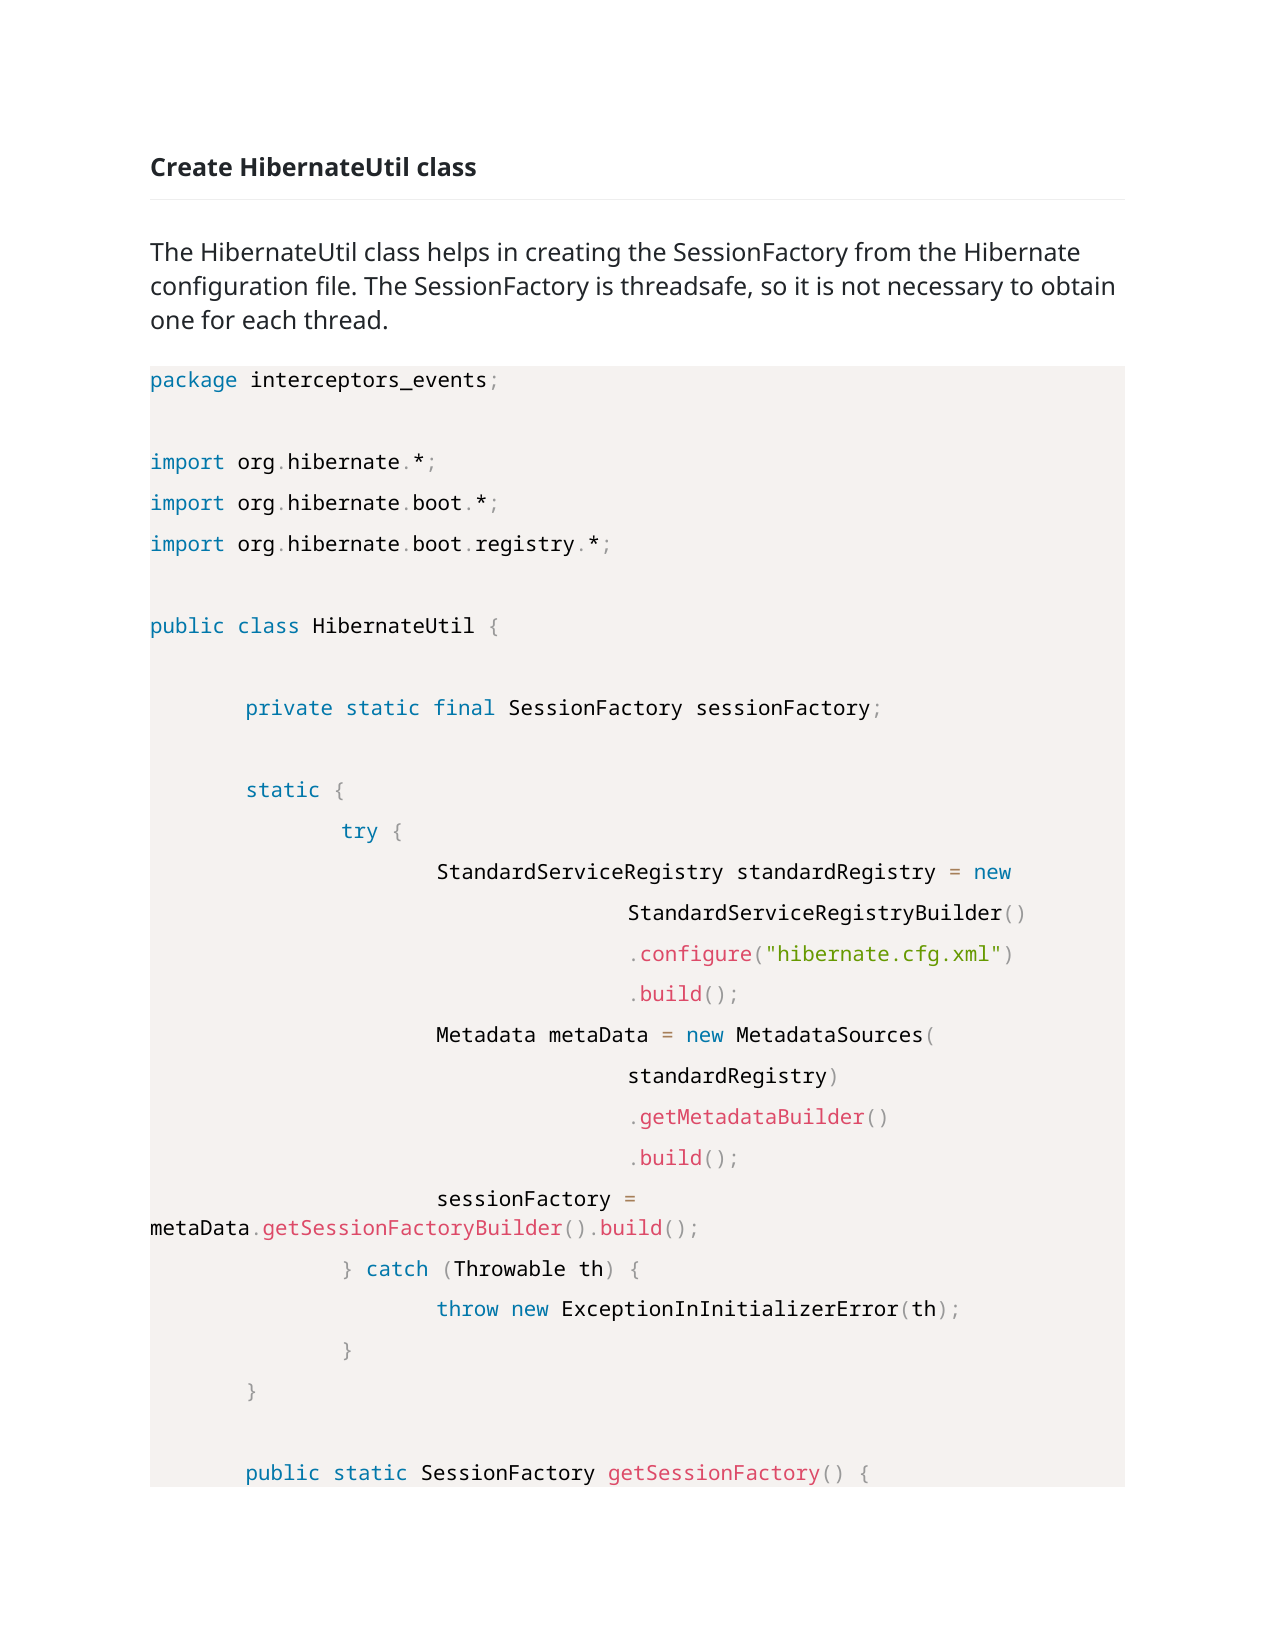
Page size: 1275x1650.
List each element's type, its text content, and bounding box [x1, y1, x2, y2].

text static { [150, 775, 1125, 803]
text } [150, 1376, 1125, 1405]
text .build(); [150, 979, 1125, 1008]
subtitle Create HibernateUtil class [150, 150, 1125, 199]
text import org.hibernate.*; [150, 447, 1125, 476]
text sessionFactory = metaData.getSessionFactoryBuilder().build(); [150, 1184, 1125, 1241]
text .build(); [150, 1143, 1125, 1172]
text public static SessionFactory getSessionFactory() { [150, 1458, 1125, 1487]
text private static final SessionFactory sessionFactory; [150, 693, 1125, 721]
text .configure("hibernate.cfg.xml") [150, 939, 1125, 967]
text import org.hibernate.boot.*; [150, 488, 1125, 517]
text } catch (Throwable th) { [150, 1254, 1125, 1282]
text .getMetadataBuilder() [150, 1102, 1125, 1131]
text StandardServiceRegistryBuilder() [150, 898, 1125, 926]
text import org.hibernate.boot.registry.*; [150, 529, 1125, 558]
text standardRegistry) [150, 1061, 1125, 1090]
text The HibernateUtil class helps in creating the SessionFactory from the Hibernate configuration file. The SessionFactory is threadsafe, so it is not necessary to obtain one for each thread. [150, 234, 1125, 336]
text throw new ExceptionInInitializerError(th); [150, 1294, 1125, 1323]
text package interceptors_events; [150, 366, 1125, 394]
text StandardServiceRegistry standardRegistry = new [150, 857, 1125, 885]
text Metadata metaData = new MetadataSources( [150, 1021, 1125, 1049]
text public class HibernateUtil { [150, 611, 1125, 639]
text try { [150, 816, 1125, 844]
text } [150, 1336, 1125, 1364]
